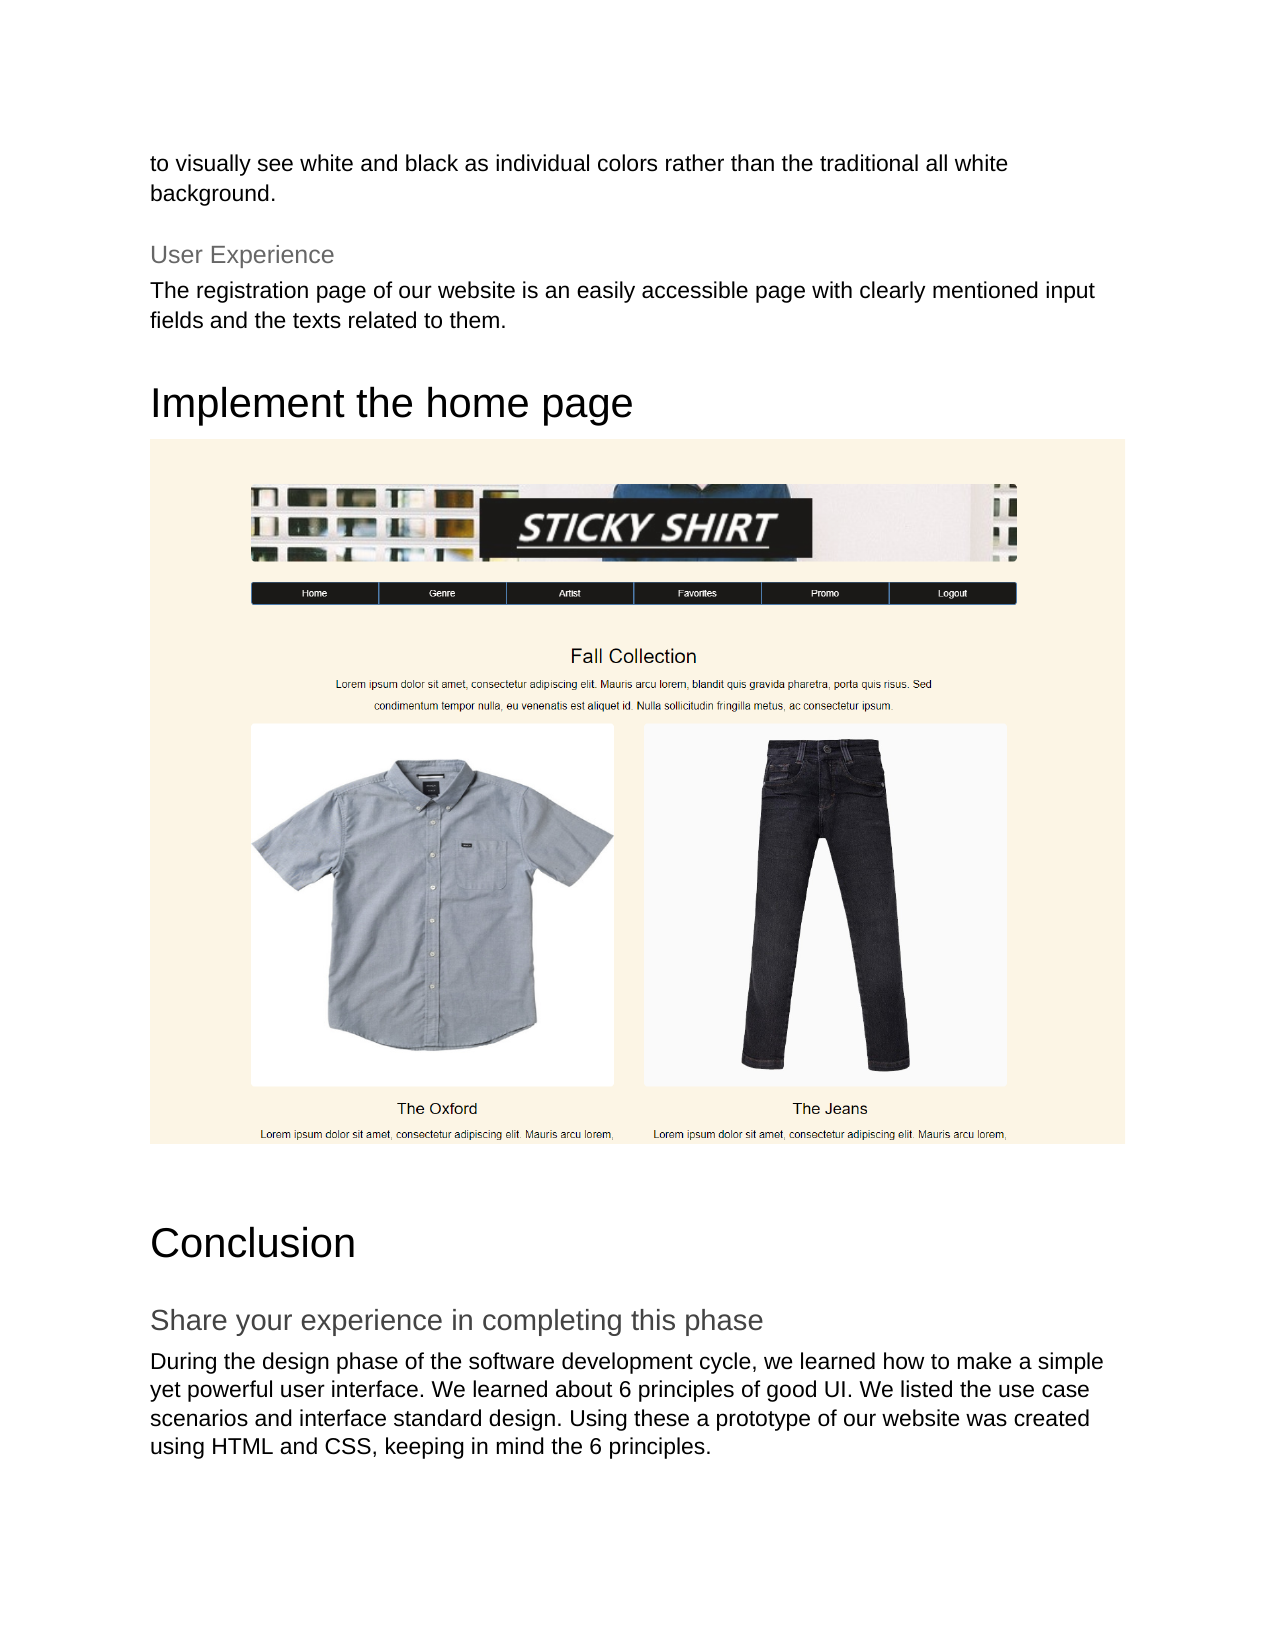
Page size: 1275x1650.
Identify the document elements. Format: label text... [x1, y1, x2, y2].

text The registration page of our website is an easily accessible page with clearly mentioned input fields and the texts related to them. [150, 277, 1125, 333]
subtitle Share your experience in completing this phase [150, 1303, 1125, 1337]
subtitle Conclusion [150, 1218, 1125, 1266]
text During the design phase of the software development cycle, we learned how to make a simple yet powerful user interface. We learned about 6 principles of good UI. We listed the use case scenarios and interface standard design. Using these a prototype of our website was created using HTML and CSS, keeping in mind the 6 principles. [150, 1348, 1125, 1459]
subtitle Implement the home page [150, 379, 1125, 427]
subtitle User Experience [150, 239, 1125, 268]
picture [150, 439, 1125, 1144]
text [150, 150, 1125, 207]
